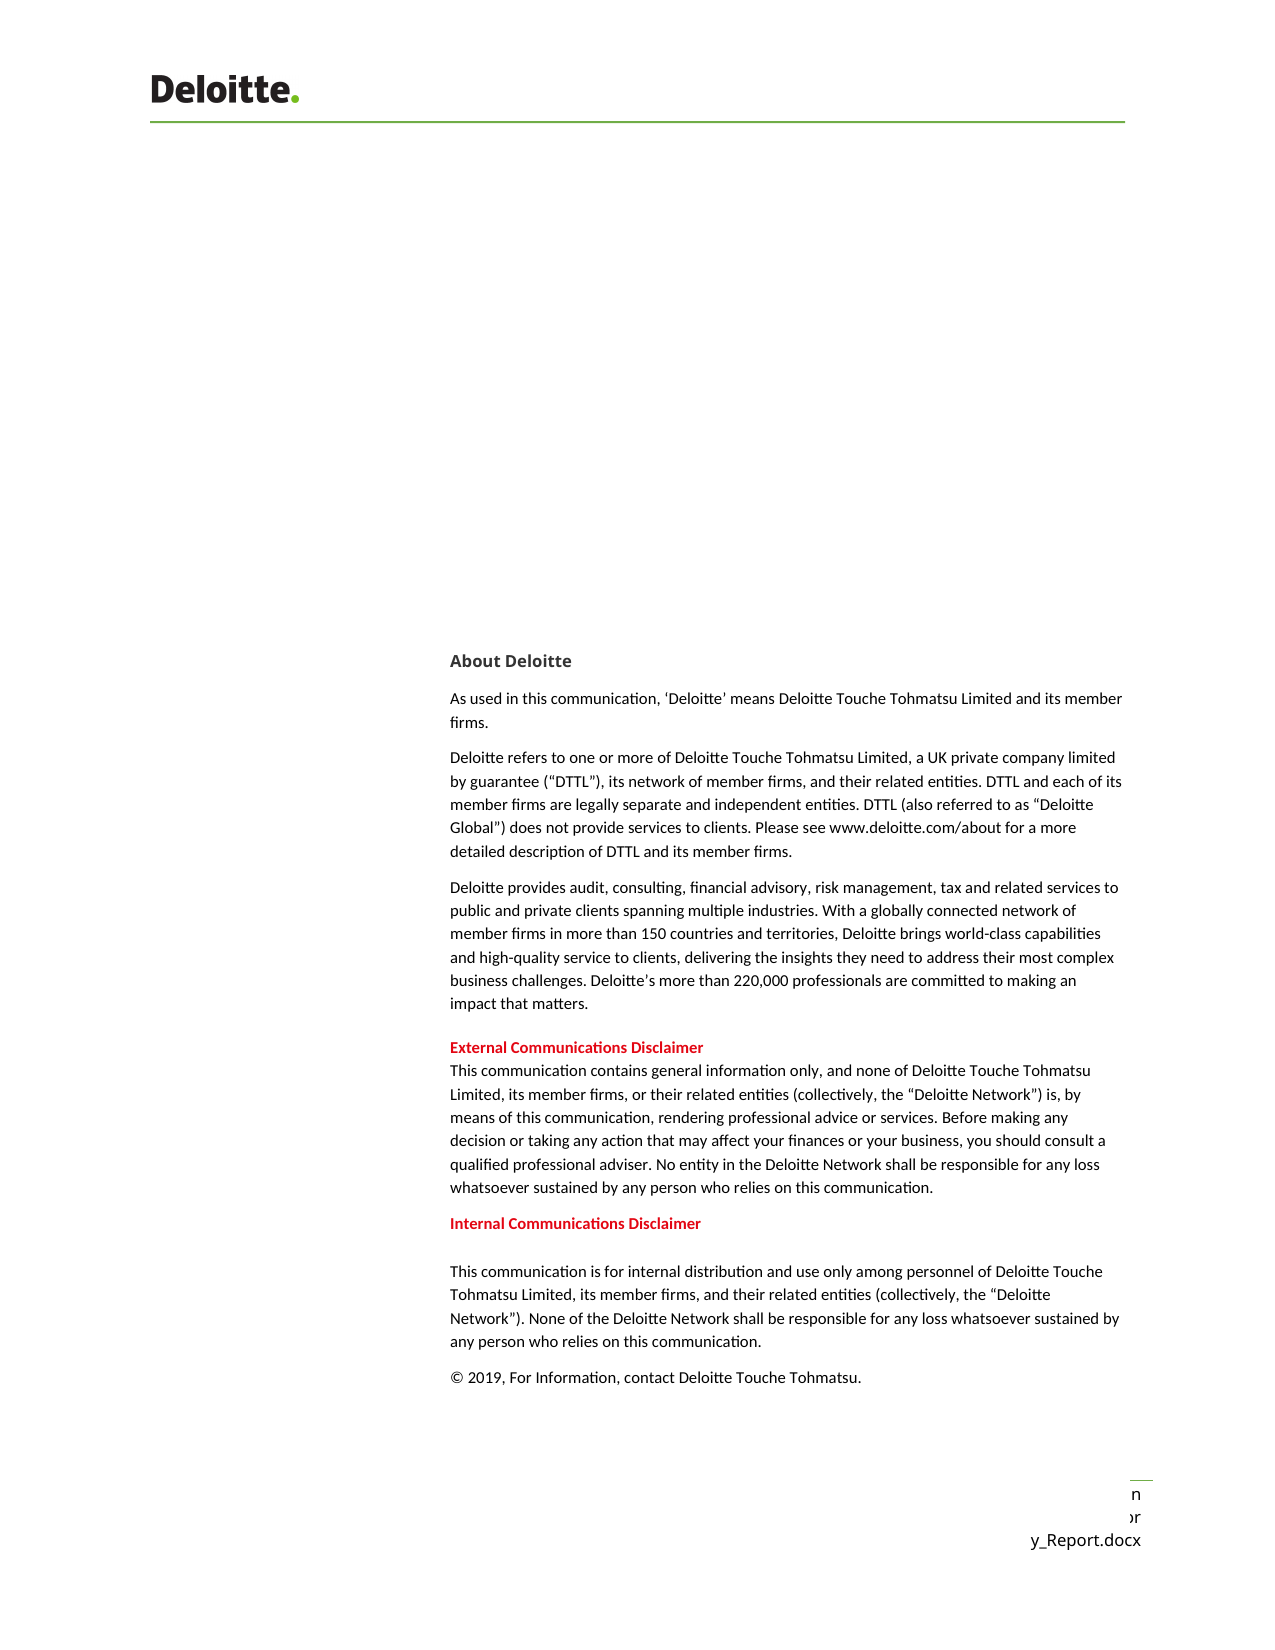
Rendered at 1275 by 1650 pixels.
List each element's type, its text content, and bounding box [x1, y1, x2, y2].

text As used in this communication, ‘Deloitte’ means Deloitte Touche Tohmatsu Limited and its member firms. [450, 688, 1125, 732]
text This communication contains general information only, and none of Deloitte Touche Tohmatsu Limited, its member firms, or their related entities (collectively, the “Deloitte Network”) is, by means of this communication, rendering professional advice or services. Before making any decision or taking any action that may affect your finances or your business, you should consult a qualified professional adviser. No entity in the Deloitte Network shall be responsible for any loss whatsoever sustained by any person who relies on this communication. [450, 1061, 1125, 1197]
text About Deloitte [450, 650, 1125, 673]
text Deloitte provides audit, consulting, financial advisory, risk management, tax and related services to public and private clients spanning multiple industries. With a globally connected network of member firms in more than 150 countries and territories, Deloitte brings world-class capabilities and high-quality service to clients, delivering the insights they need to address their most complex business challenges. Deloitte’s more than 220,000 professionals are committed to making an impact that matters. [450, 877, 1125, 1014]
text Internal Communications Disclaimer [450, 1213, 1125, 1233]
text This communication is for internal distribution and use only among personnel of Deloitte Touche Tohmatsu Limited, its member firms, and their related entities (collectively, the “Deloitte Network”). None of the Deloitte Network shall be responsible for any loss whatsoever sustained by any person who relies on this communication. [450, 1261, 1125, 1352]
text External Communications Disclaimer [450, 1037, 1125, 1057]
text © 2019, For Information, contact Deloitte Touche Tohmatsu. [450, 1367, 1125, 1387]
text Deloitte refers to one or more of Deloitte Touche Tohmatsu Limited, a UK private company limited by guarantee (“DTTL”), its network of member firms, and their related entities. DTTL and each of its member firms are legally separate and independent entities. DTTL (also referred to as “Deloitte Global”) does not provide services to clients. Please see www.deloitte.com/about for a more detailed description of DTTL and its member firms. [450, 748, 1125, 861]
picture [151, 75, 299, 103]
